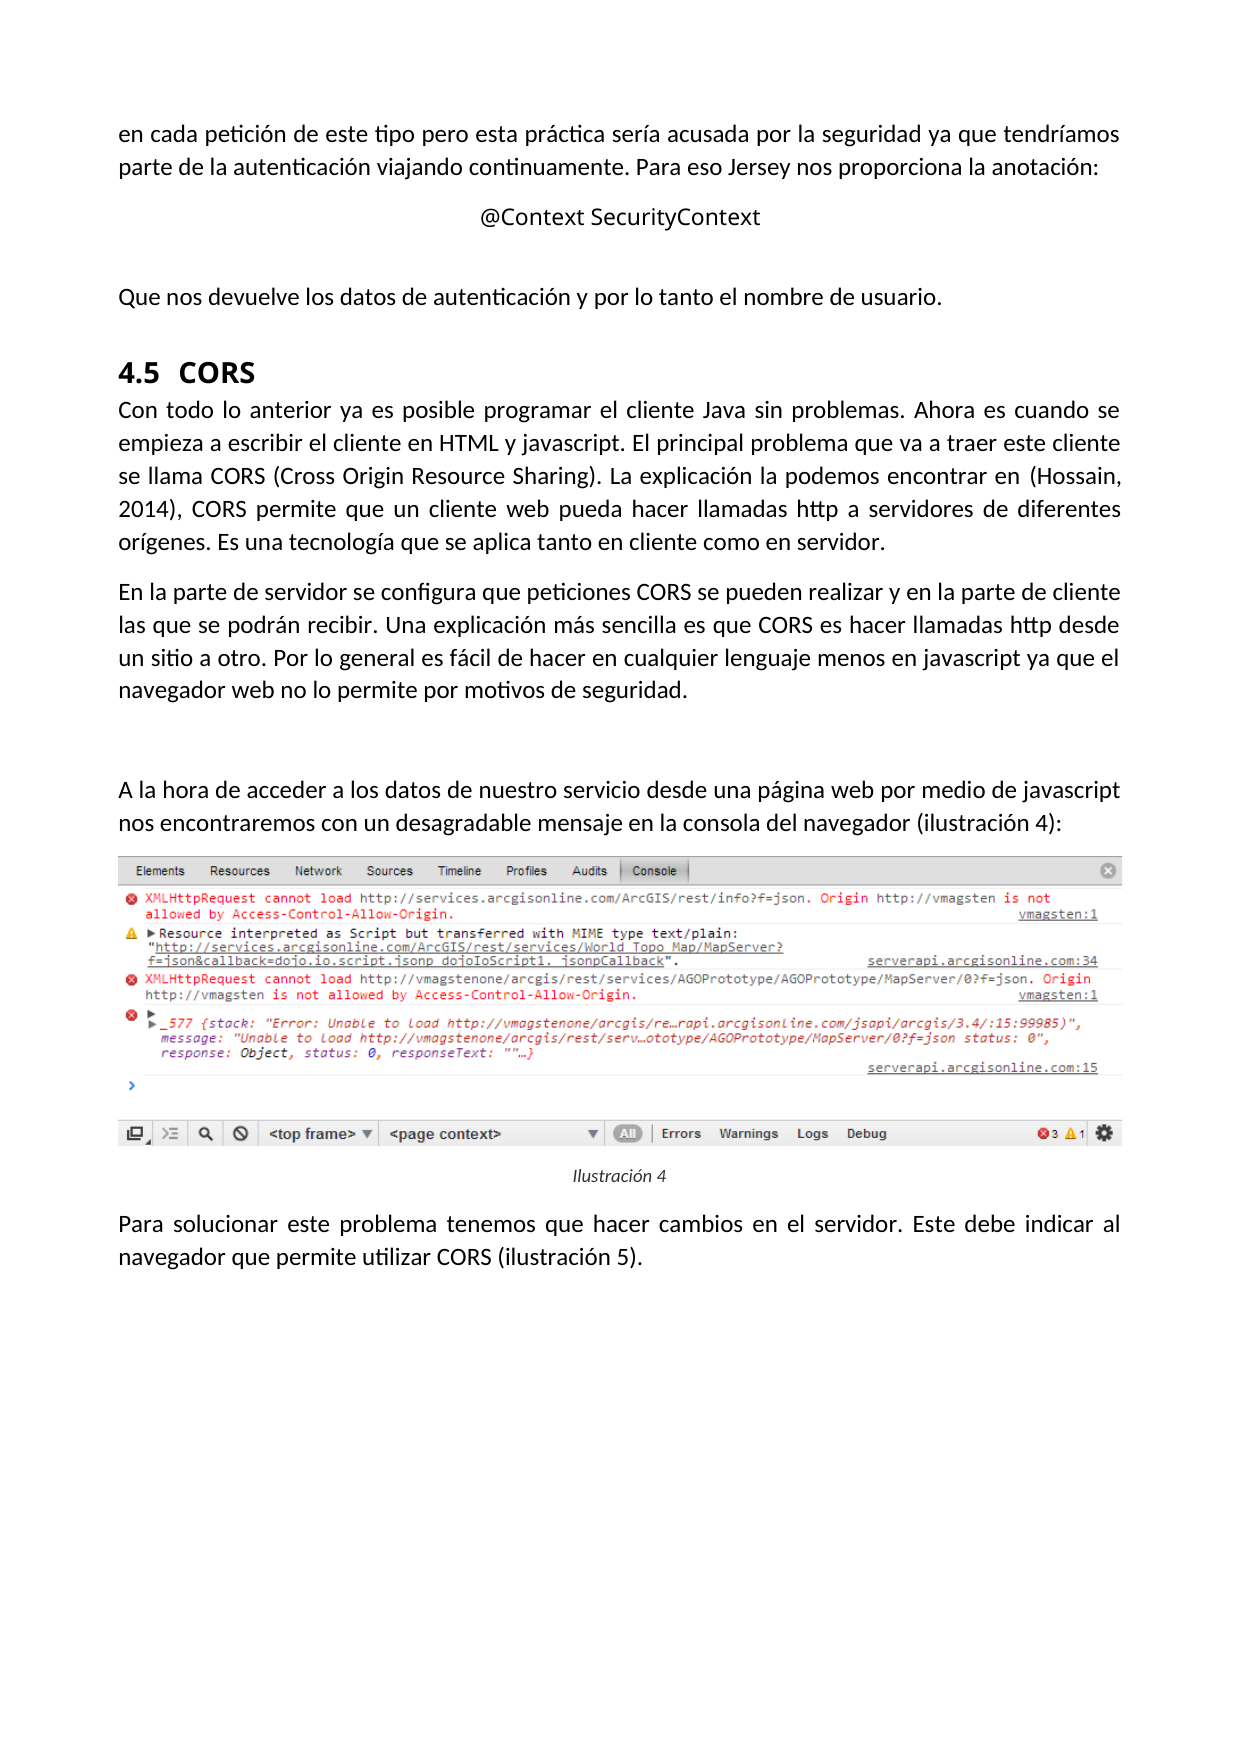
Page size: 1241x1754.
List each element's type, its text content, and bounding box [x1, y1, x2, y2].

text Que nos devuelve los datos de autenticación y por lo tanto el nombre de usuario. [118, 281, 1122, 312]
picture [118, 856, 1123, 1146]
text A la hora de acceder a los datos de nuestro servicio desde una página web por medio de javascript nos encontraremos con un desagradable mensaje en la consola del navegador (ilustración 4): [118, 774, 1122, 837]
text En la parte de servidor se configura que peticiones CORS se pueden realizar y en la parte de cliente las que se podrán recibir. Una explicación más sencilla es que CORS es hacer llamadas http desde un sitio a otro. Por lo general es fácil de hacer en cualquier lenguaje menos en javascript ya que el navegador web no lo permite por motivos de seguridad. [118, 576, 1122, 705]
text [118, 118, 1122, 182]
text Con todo lo anterior ya es posible programar el cliente Java sin problemas. Ahora es cuando se empieza a escribir el cliente en HTML y javascript. El principal problema que va a traer este cliente se llama CORS (Cross Origin Resource Sharing). La explicación la podemos encontrar en , CORS permite que un cliente web pueda hacer llamadas http a servidores de diferentes orígenes. Es una tecnología que se aplica tanto en cliente como en servidor. [118, 395, 1122, 557]
text Ilustración 4 [118, 1165, 1122, 1188]
subtitle CORS [118, 352, 1122, 392]
text Para solucionar este problema tenemos que hacer cambios en el servidor. Este debe indicar al navegador que permite utilizar CORS (ilustración 5). [118, 1208, 1122, 1272]
text @Context SecurityContext [118, 201, 1122, 232]
